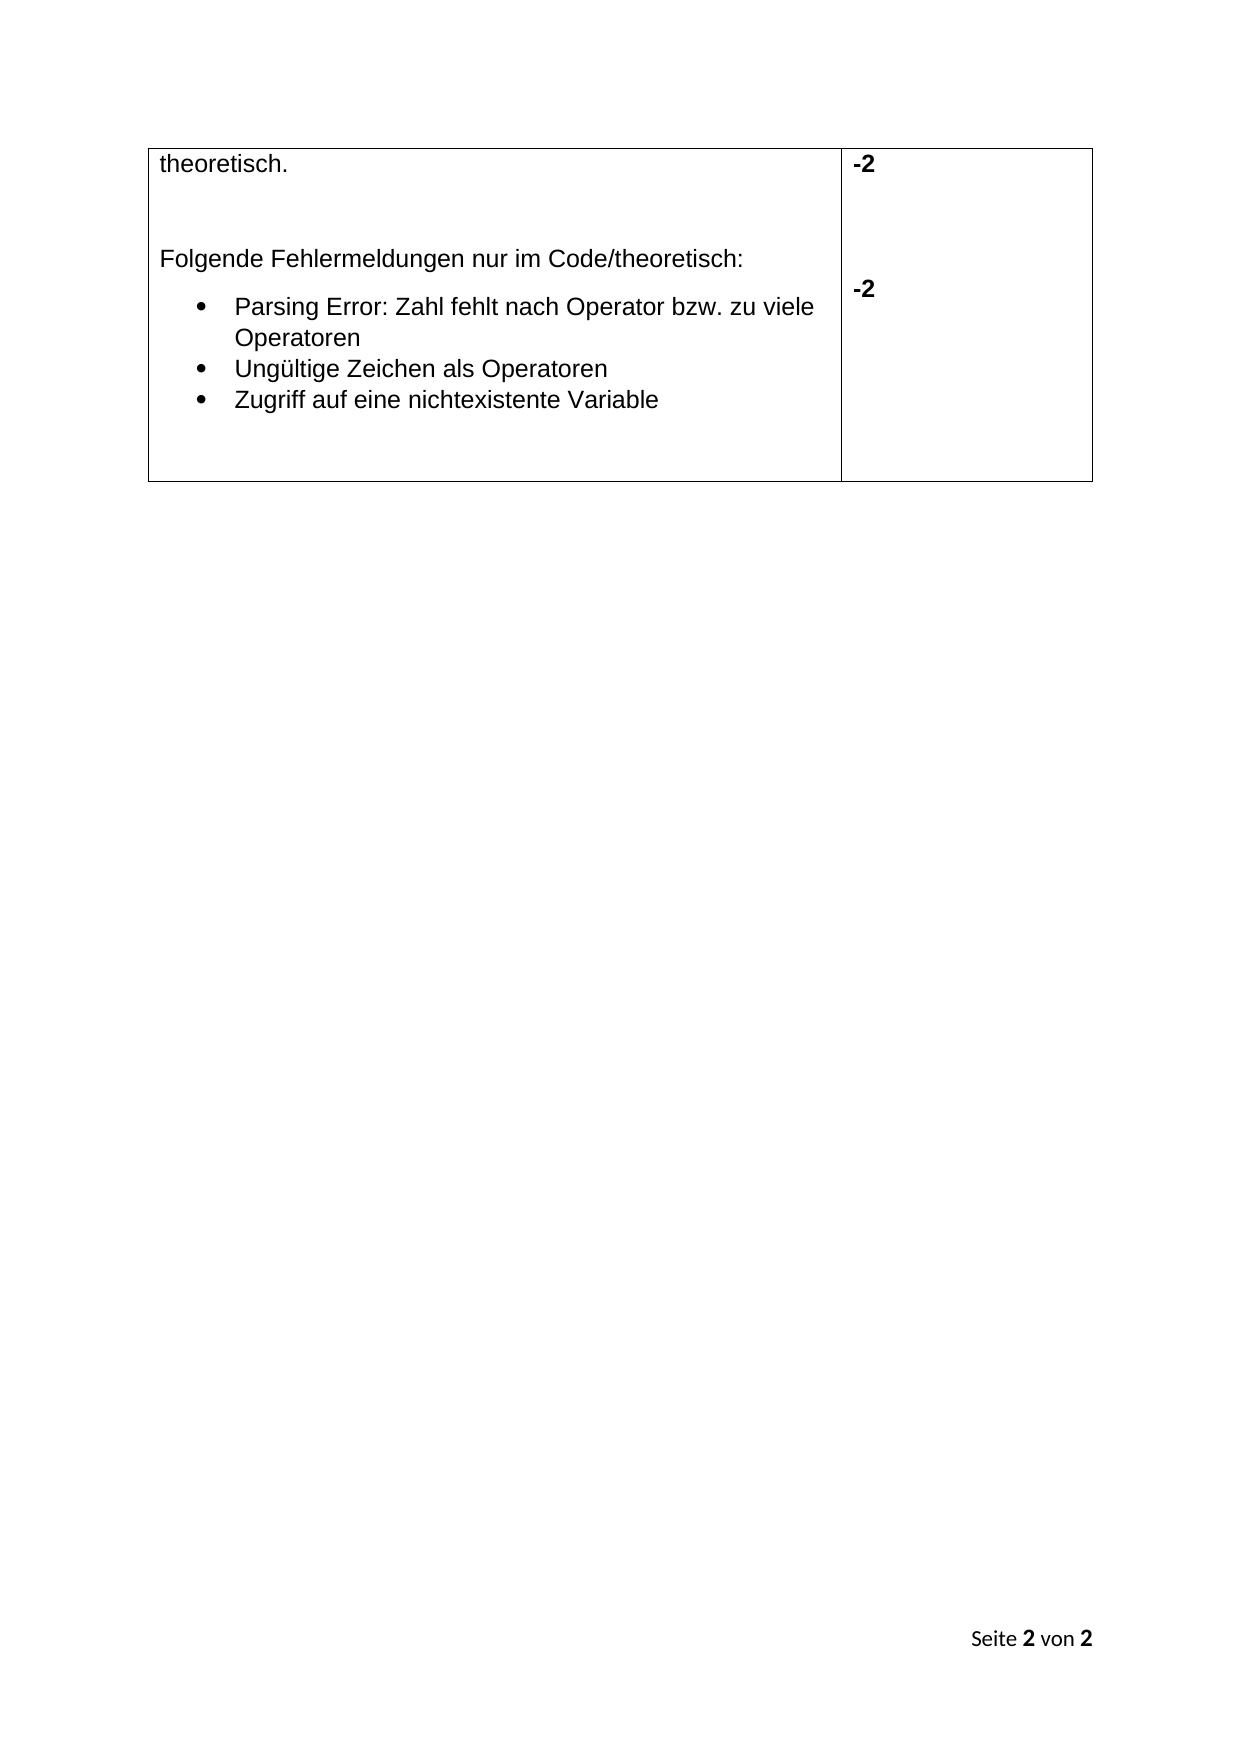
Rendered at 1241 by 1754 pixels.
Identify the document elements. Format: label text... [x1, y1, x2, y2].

table_header Abzug -1 -2 -2 [842, 149, 1092, 481]
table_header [149, 149, 841, 481]
